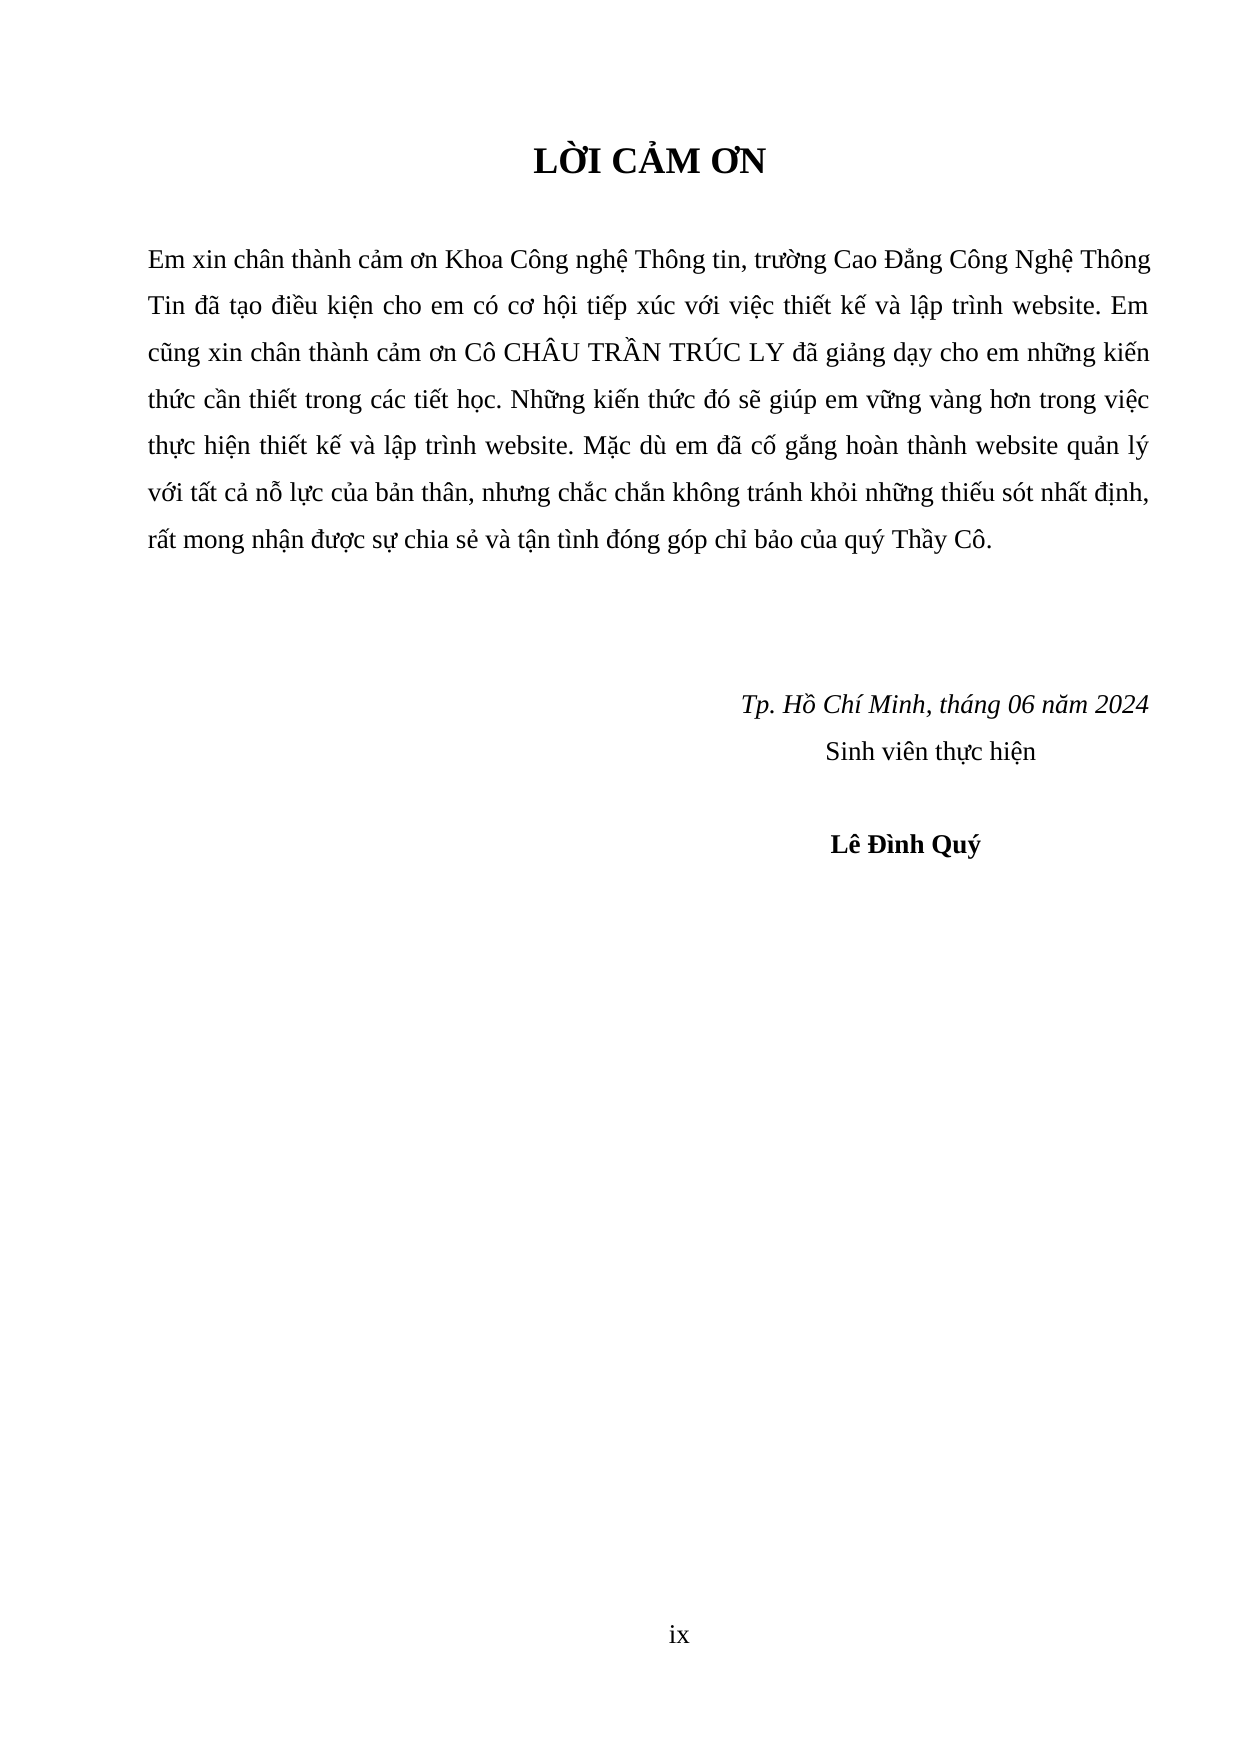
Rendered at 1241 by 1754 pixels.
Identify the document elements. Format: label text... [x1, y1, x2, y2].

text Lê Đình Quý [702, 828, 1152, 859]
text Sinh viên thực hiện [523, 734, 1152, 766]
text Tp. Hồ Chí Minh, tháng 06 năm 2024 [148, 688, 1152, 719]
text Em xin chân thành cảm ơn Khoa Công nghệ Thông tin, trường Cao Đẳng Công Nghệ Thông Tin đã tạo điều kiện cho em có cơ hội tiếp xúc với việc thiết kế và lập trình website. Em cũng xin chân thành cảm ơn Cô CHÂU TRẦN TRÚC LY đã giảng dạy cho em những kiến thức cần thiết trong các tiết học. Những kiến thức đó sẽ giúp em vững vàng hơn trong việc thực hiện thiết kế và lập trình website. Mặc dù em đã cố gắng hoàn thành website quản lý với tất cả nỗ lực của bản thân, nhưng chắc chắn không tránh khỏi những thiếu sót nhất định, rất mong nhận được sự chia sẻ và tận tình đóng góp chỉ bảo của quý Thầy Cô. [148, 243, 1152, 554]
subtitle LỜI CẢM ƠN [148, 139, 1152, 182]
